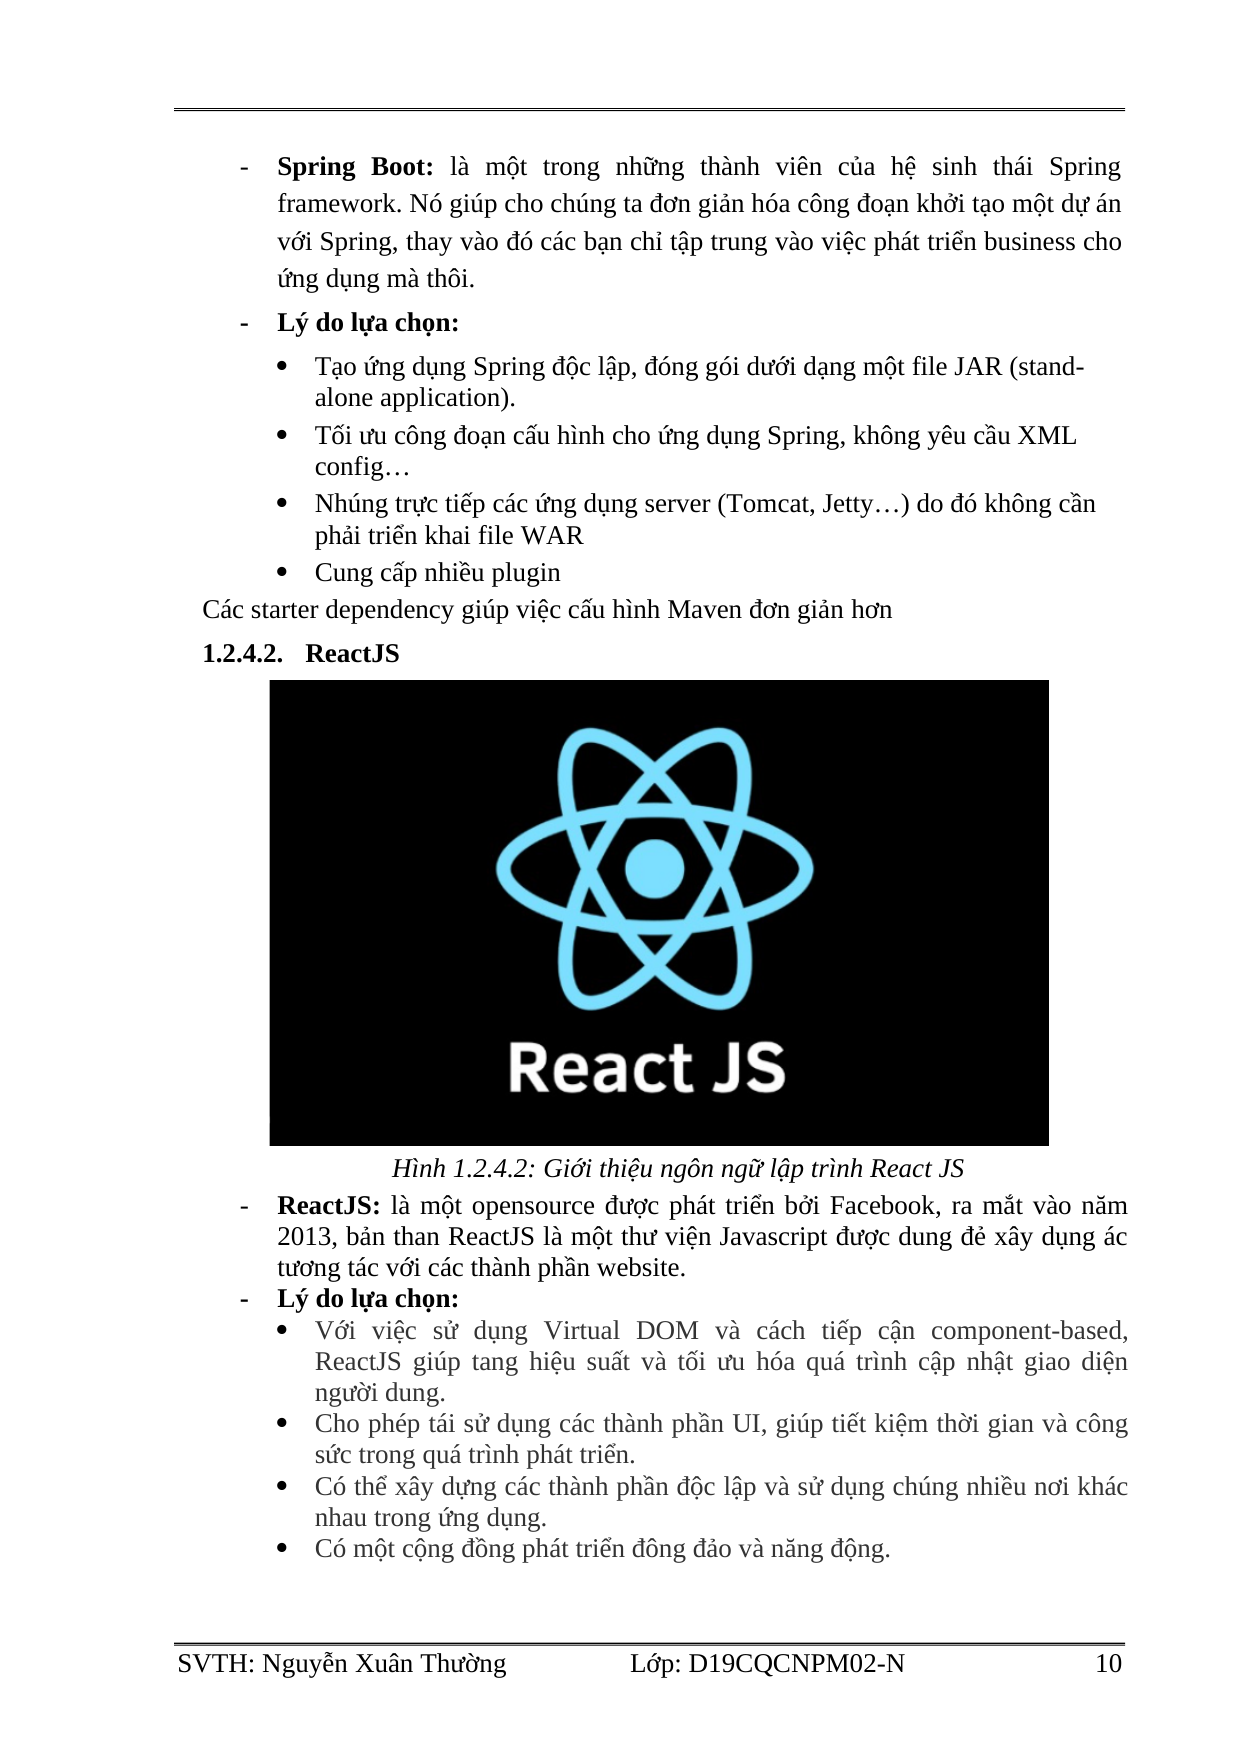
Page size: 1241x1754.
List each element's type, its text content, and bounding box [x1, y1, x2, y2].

list Cho phép tái sử dụng các thành phần UI, giúp tiết kiệm thời gian và công sức trong quá trình phát triển. [277, 1407, 1130, 1470]
list Có một cộng đồng phát triển đông đảo và năng động. [277, 1532, 1130, 1563]
list ReactJS [202, 637, 1122, 668]
list Cung cấp nhiều plugin [277, 556, 1184, 587]
picture [269, 680, 1049, 1146]
list Spring Boot: là một trong những thành viên của hệ sinh thái Spring framework. Nó giúp cho chúng ta đơn giản hóa công đoạn khởi tạo một dự án với Spring, thay vào đó các bạn chỉ tập trung vào việc phát triển business cho ứng dụng mà thôi. [239, 150, 1122, 293]
list Có thể xây dựng các thành phần độc lập và sử dụng chúng nhiều nơi khác nhau trong ứng dụng. [277, 1470, 1130, 1532]
text Các starter dependency giúp việc cấu hình Maven đơn giản hơn [202, 593, 1122, 625]
list Tối ưu công đoạn cấu hình cho ứng dụng Spring, không yêu cầu XML config… [277, 419, 1121, 481]
text Hình 1.2.4.2: Giới thiệu ngôn ngữ lập trình React JS [172, 1152, 1184, 1183]
list Nhúng trực tiếp các ứng dụng server (Tomcat, Jetty…) do đó không cần phải triển khai file WAR [277, 487, 1122, 550]
list Tạo ứng dụng Spring độc lập, đóng gói dưới dạng một file JAR (stand- alone application). [277, 350, 1122, 413]
list ReactJS: là một opensource được phát triển bởi Facebook, ra mắt vào năm 2013, bản than ReactJS là một thư viện Javascript được dung đẻ xây dụng ác tương tác với các thành phần website. [239, 1189, 1130, 1283]
list Lý do lựa chọn: [239, 1283, 1130, 1314]
list Lý do lựa chọn: [239, 307, 1122, 338]
list Với việc sử dụng Virtual DOM và cách tiếp cận component-based, ReactJS giúp tang hiệu suất và tối ưu hóa quá trình cập nhật giao diện người dung. [277, 1314, 1130, 1407]
